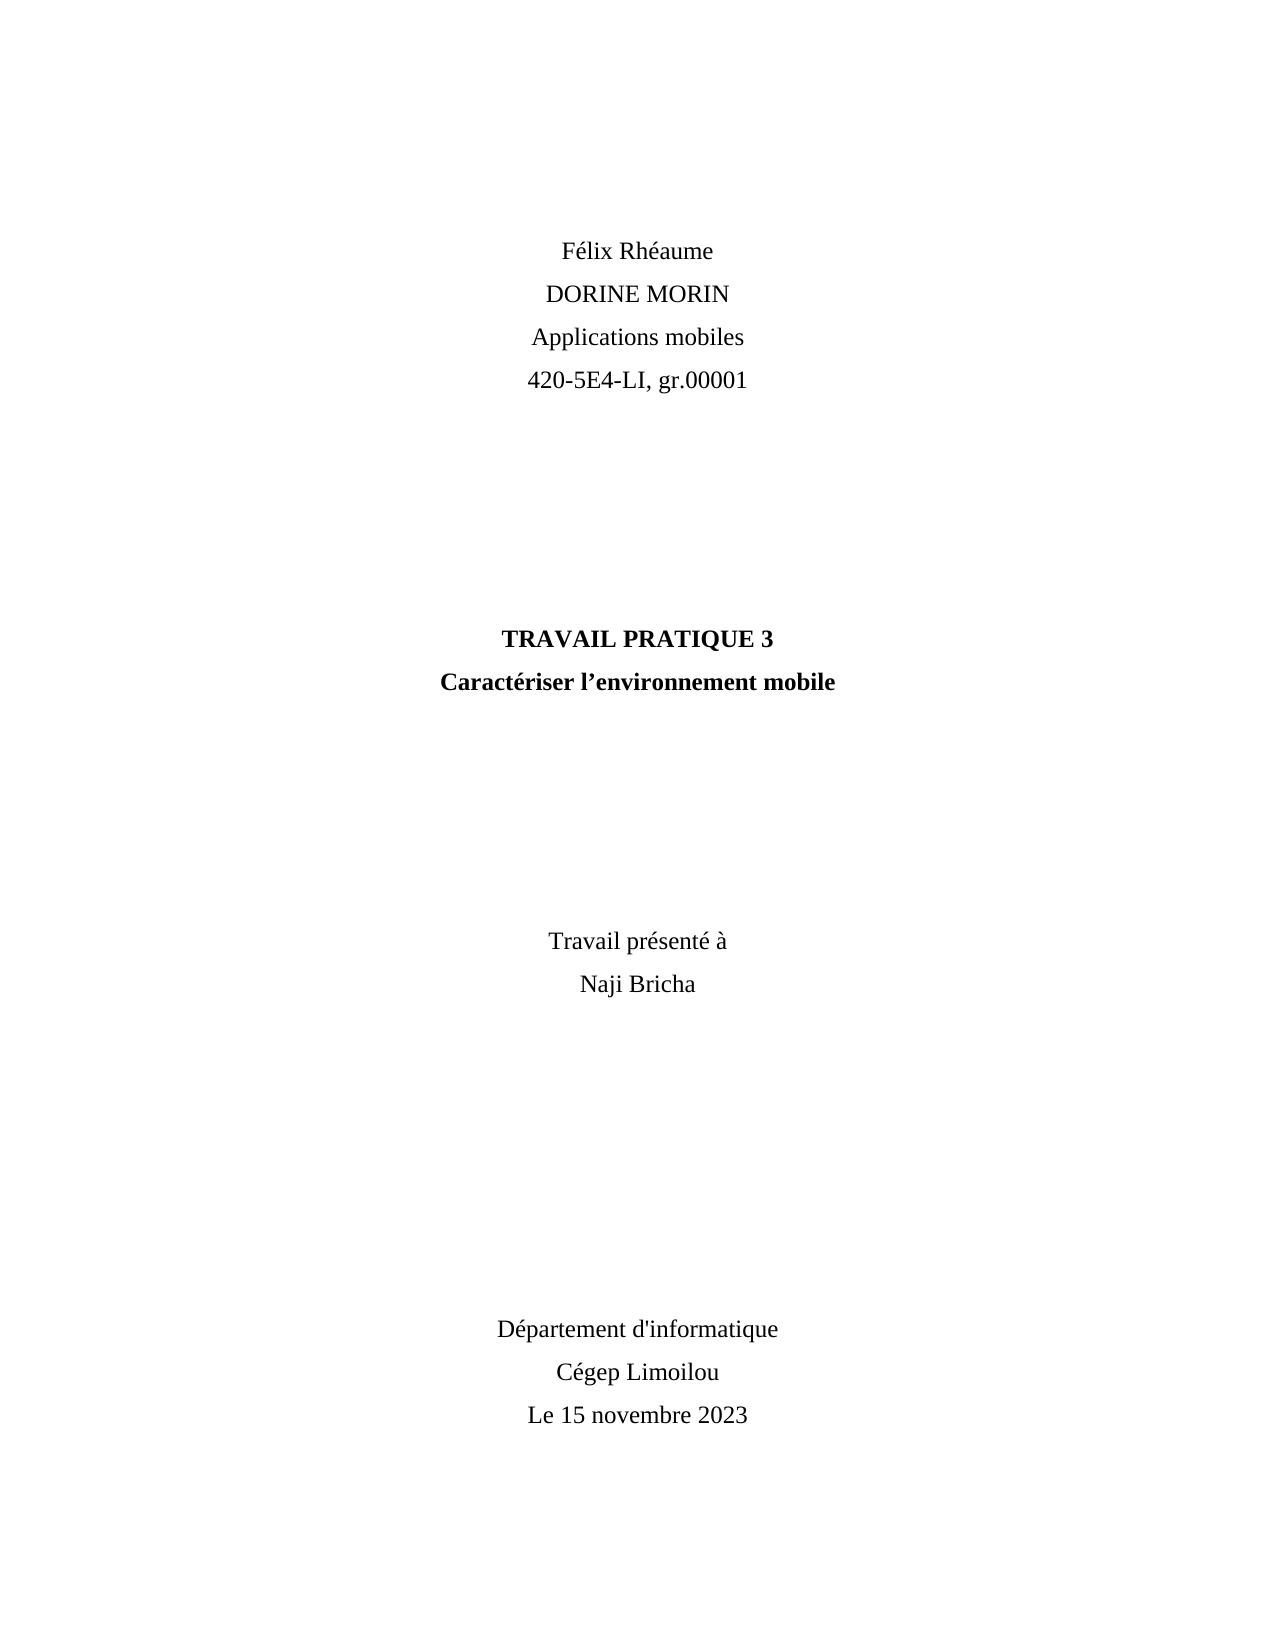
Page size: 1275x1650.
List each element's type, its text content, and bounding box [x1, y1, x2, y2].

text Cégep Limoilou [187, 1357, 1087, 1386]
text , gr. [187, 366, 1087, 394]
text Caractériser l’environnement mobile [187, 667, 1087, 696]
text Travail présenté à [187, 926, 1087, 955]
text Département [187, 1314, 1087, 1343]
text Le [187, 1401, 1087, 1429]
